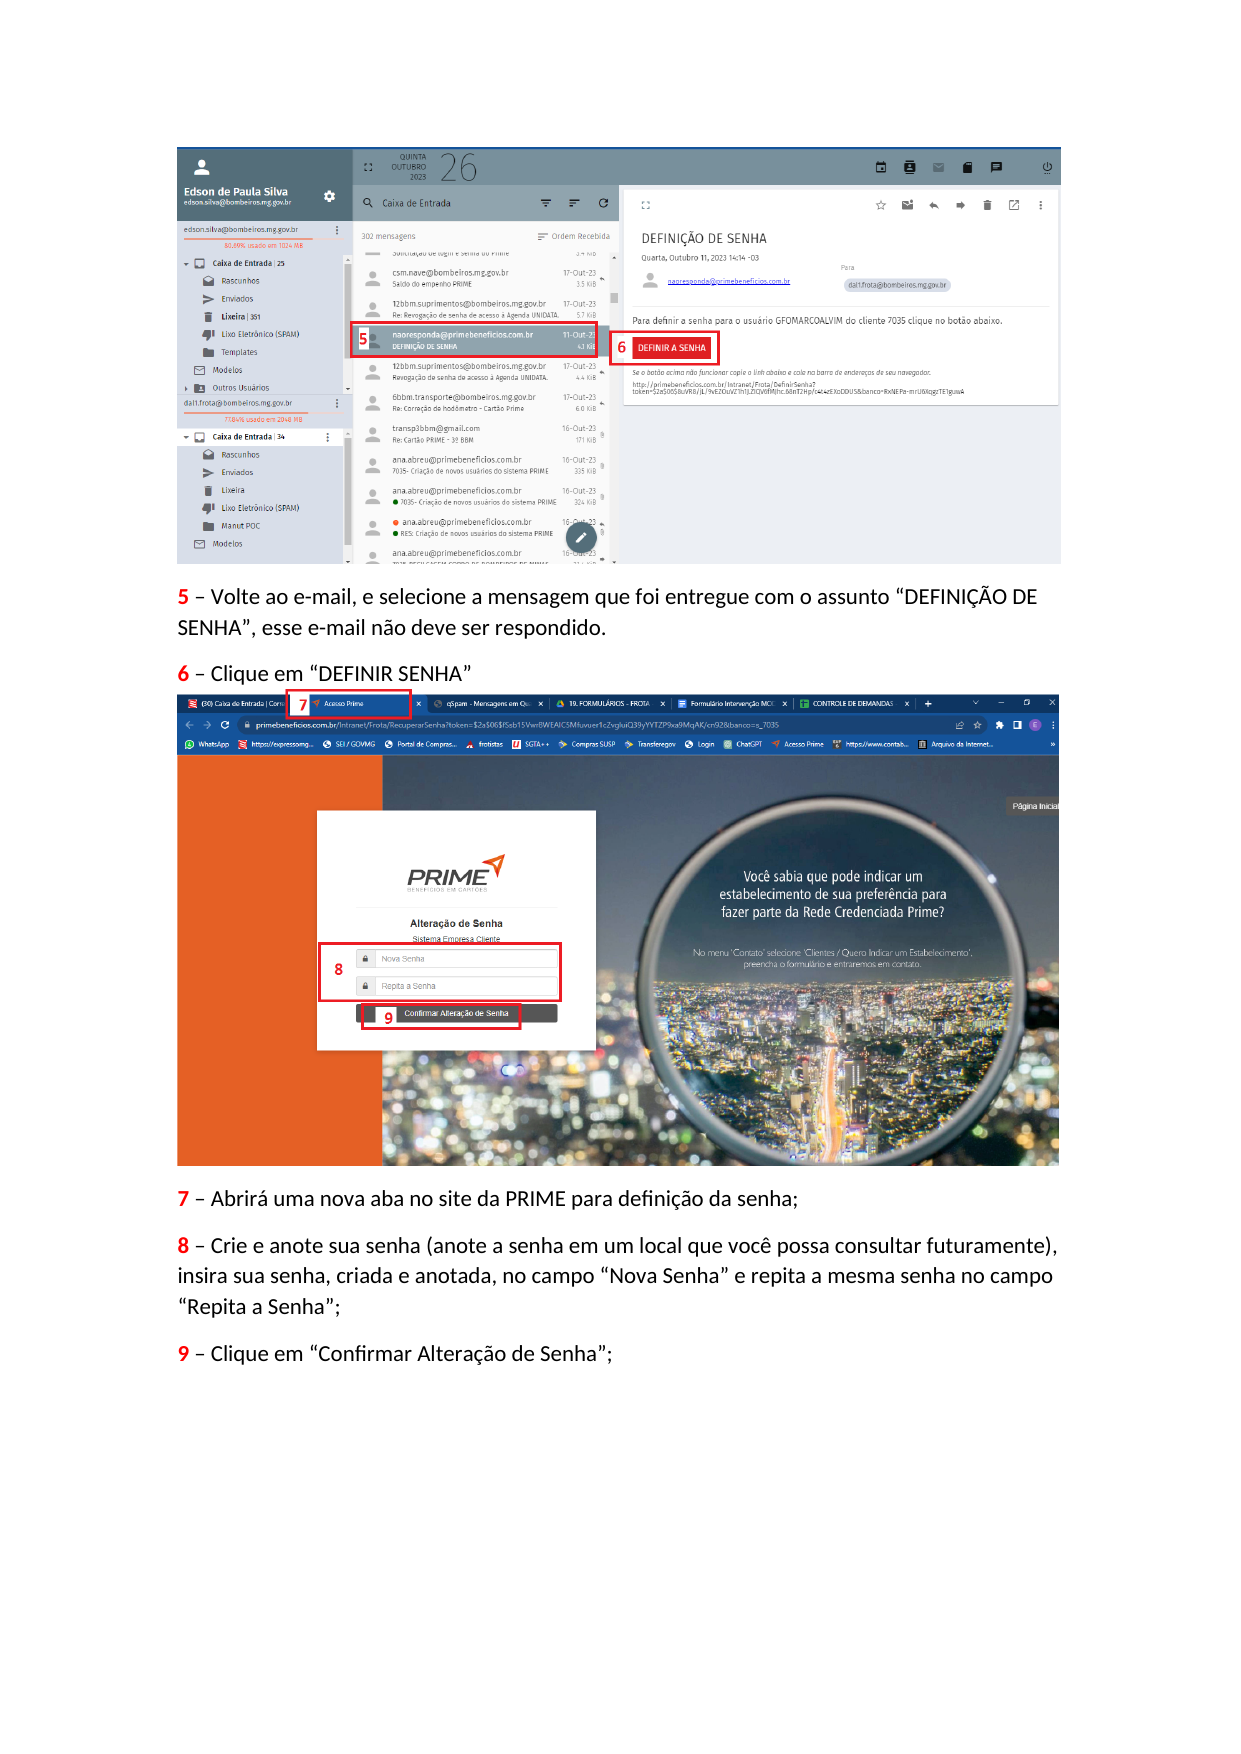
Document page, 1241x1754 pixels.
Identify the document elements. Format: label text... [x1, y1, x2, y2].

picture [177, 147, 1061, 564]
text 8 – Crie e anote sua senha (anote a senha em um local que você possa consultar futuramente), insira sua senha, criada e anotada, no campo “Nova Senha” e repita a mesma senha no campo “Repita a Senha”; [177, 1231, 1063, 1320]
picture [177, 689, 1061, 1166]
text 7 – Abrirá uma nova aba no site da PRIME para definição da senha; [177, 1184, 1063, 1212]
text 5 – Volte ao e-mail, e selecione a mensagem que foi entregue com o assunto “DEFINIÇÃO DE SENHA”, esse e-mail não deve ser respondido. [177, 582, 1063, 641]
text 9 – Clique em “Confirmar Alteração de Senha”; [177, 1339, 1063, 1367]
